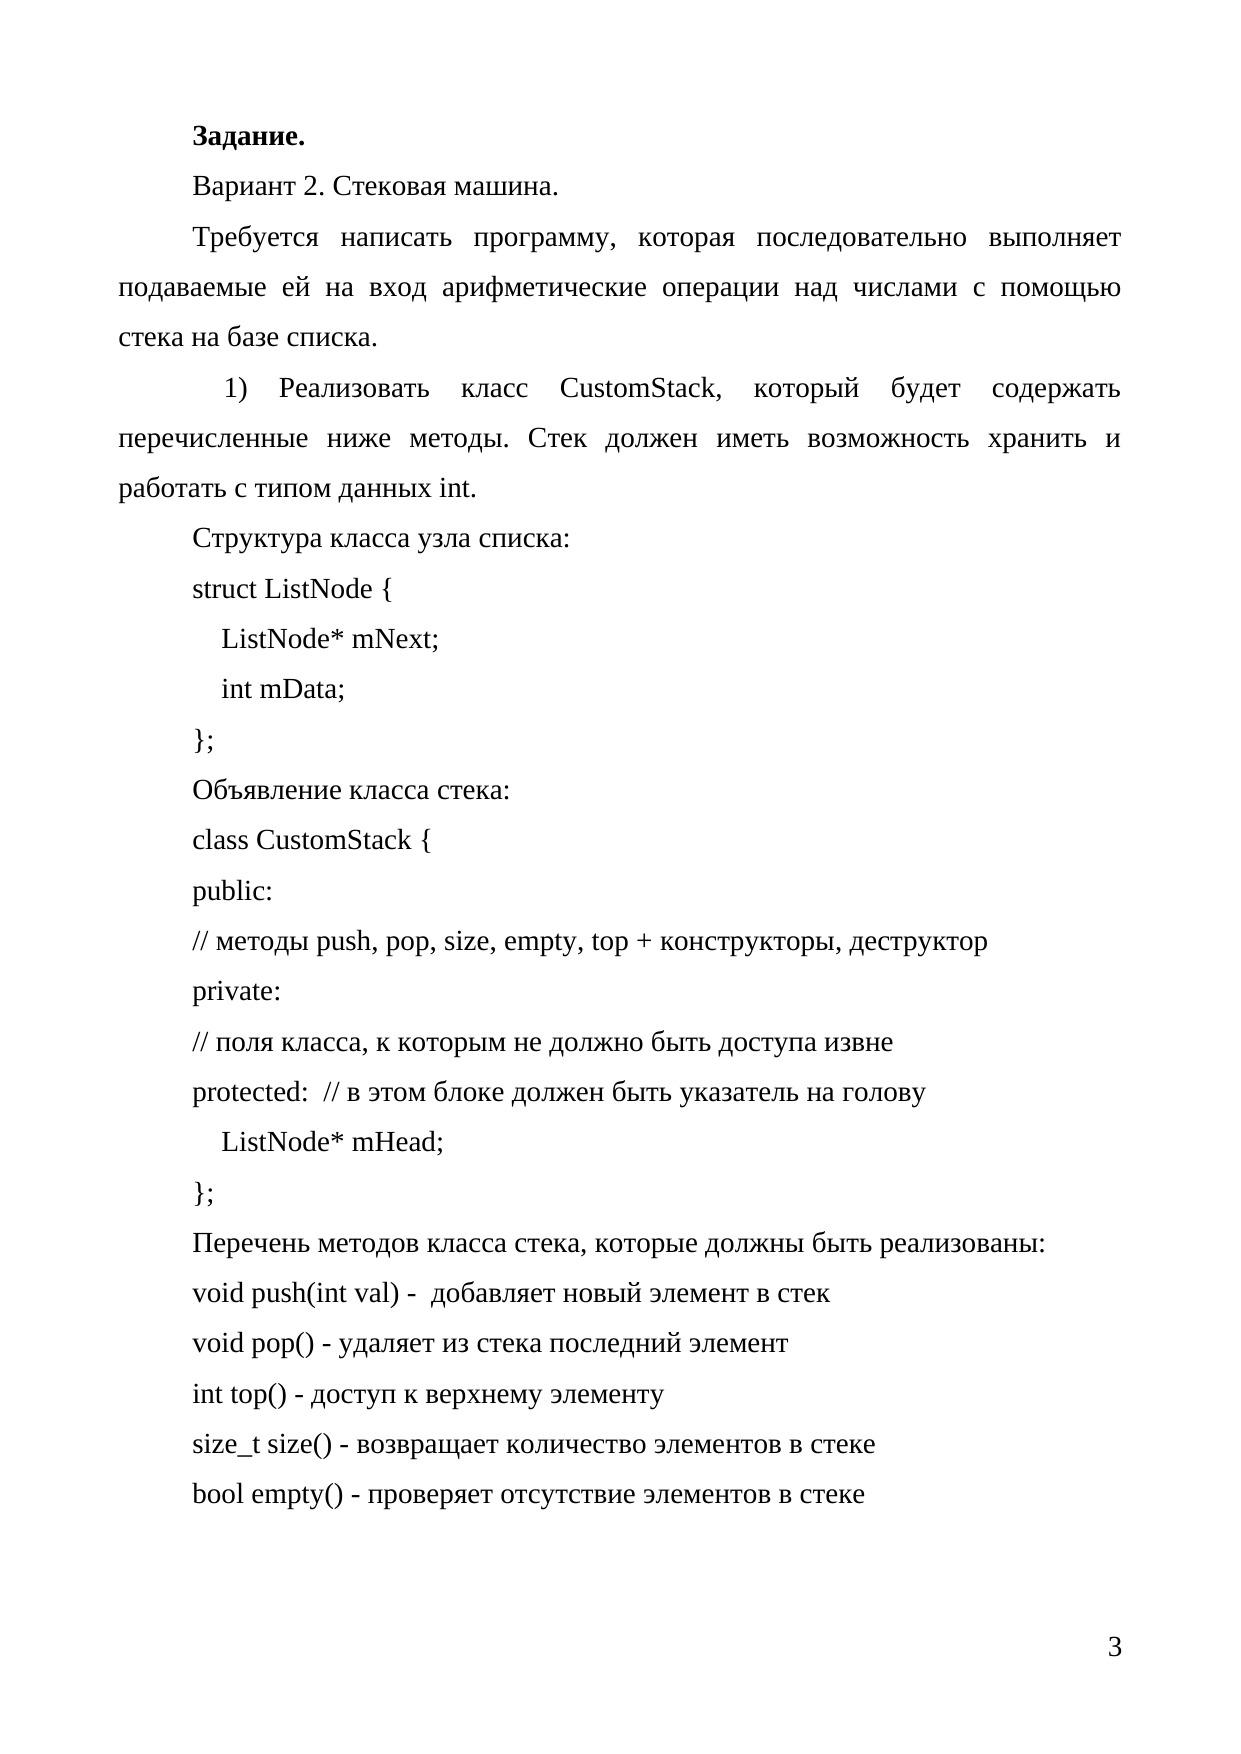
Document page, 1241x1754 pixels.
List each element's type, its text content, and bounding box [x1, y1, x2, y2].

text class CustomStack { [118, 822, 1122, 856]
text bool empty() - проверяет отсутствие элементов в стеке [118, 1477, 1122, 1510]
text int top() - доступ к верхнему элементу [118, 1376, 1122, 1409]
text ListNode* mNext; [118, 621, 1122, 655]
text // методы push, pop, size, empty, top + конструкторы, деструктор [118, 923, 1122, 957]
text Объявление класса стека: [118, 772, 1122, 806]
text }; [118, 1175, 1122, 1208]
text Перечень методов класса стека, которые должны быть реализованы: [118, 1225, 1122, 1258]
text protected: // в этом блоке должен быть указатель на голову [118, 1074, 1122, 1108]
subtitle Задание. [118, 118, 1122, 152]
text size_t size() - возвращает количество элементов в стеке [118, 1426, 1122, 1460]
text 1) Реализовать класс CustomStack, который будет содержать перечисленные ниже методы. Стек должен иметь возможность хранить и работать с типом данных int. [118, 370, 1122, 504]
text }; [118, 722, 1122, 755]
text Требуется написать программу, которая последовательно выполняет подаваемые ей на вход арифметические операции над числами с помощью стека на базе списка. [118, 219, 1122, 353]
text ListNode* mHead; [118, 1124, 1122, 1158]
text public: [118, 873, 1122, 906]
text Структура класса узла списка: [118, 521, 1122, 554]
text Вариант 2. Стековая машина. [118, 168, 1122, 202]
text int mData; [118, 672, 1122, 705]
text struct ListNode { [118, 571, 1122, 604]
text // поля класса, к которым не должно быть доступа извне [118, 1024, 1122, 1057]
text void push(int val) - добавляет новый элемент в стек [118, 1275, 1122, 1309]
text private: [118, 973, 1122, 1007]
text void pop() - удаляет из стека последний элемент [118, 1326, 1122, 1359]
